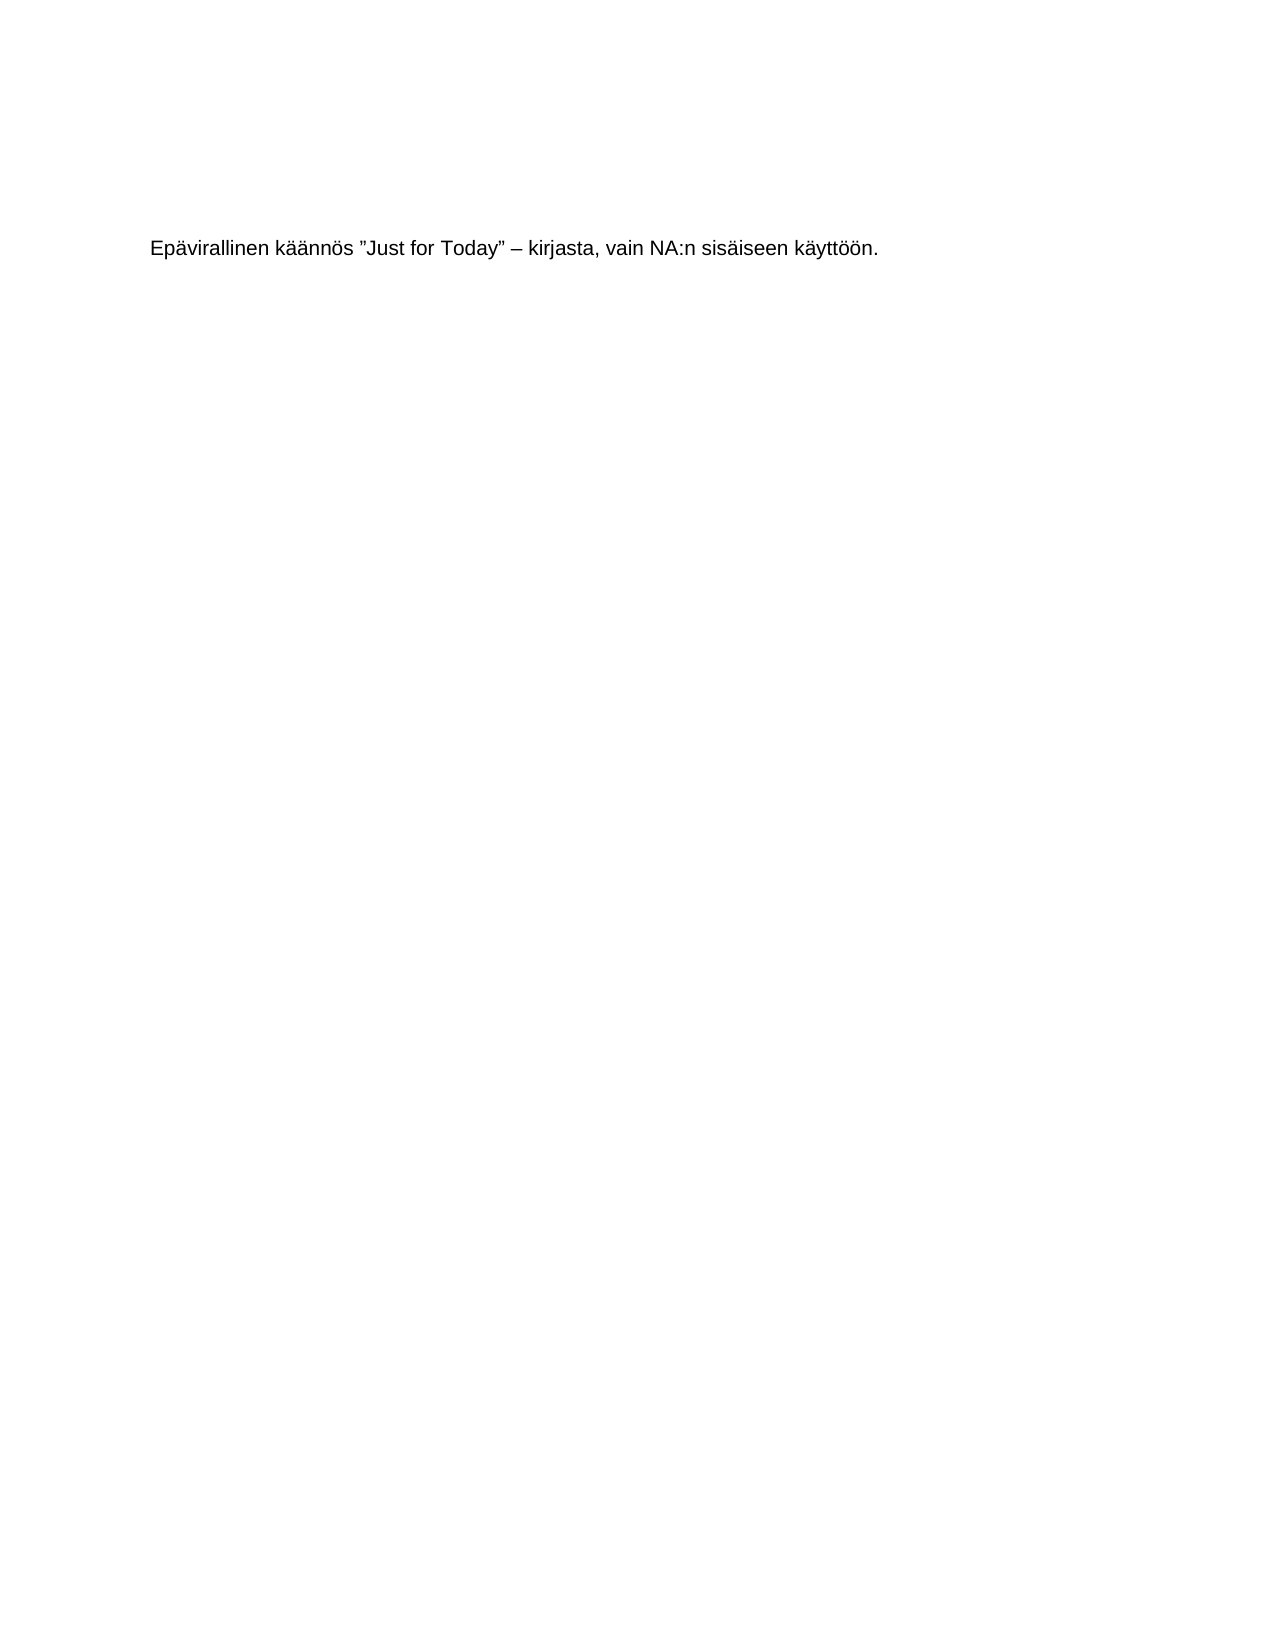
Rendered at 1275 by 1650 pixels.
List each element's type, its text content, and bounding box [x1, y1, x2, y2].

text Epävirallinen käännös ”Just for Today” – kirjasta, vain NA:n sisäiseen käyttöön. [150, 236, 1125, 260]
